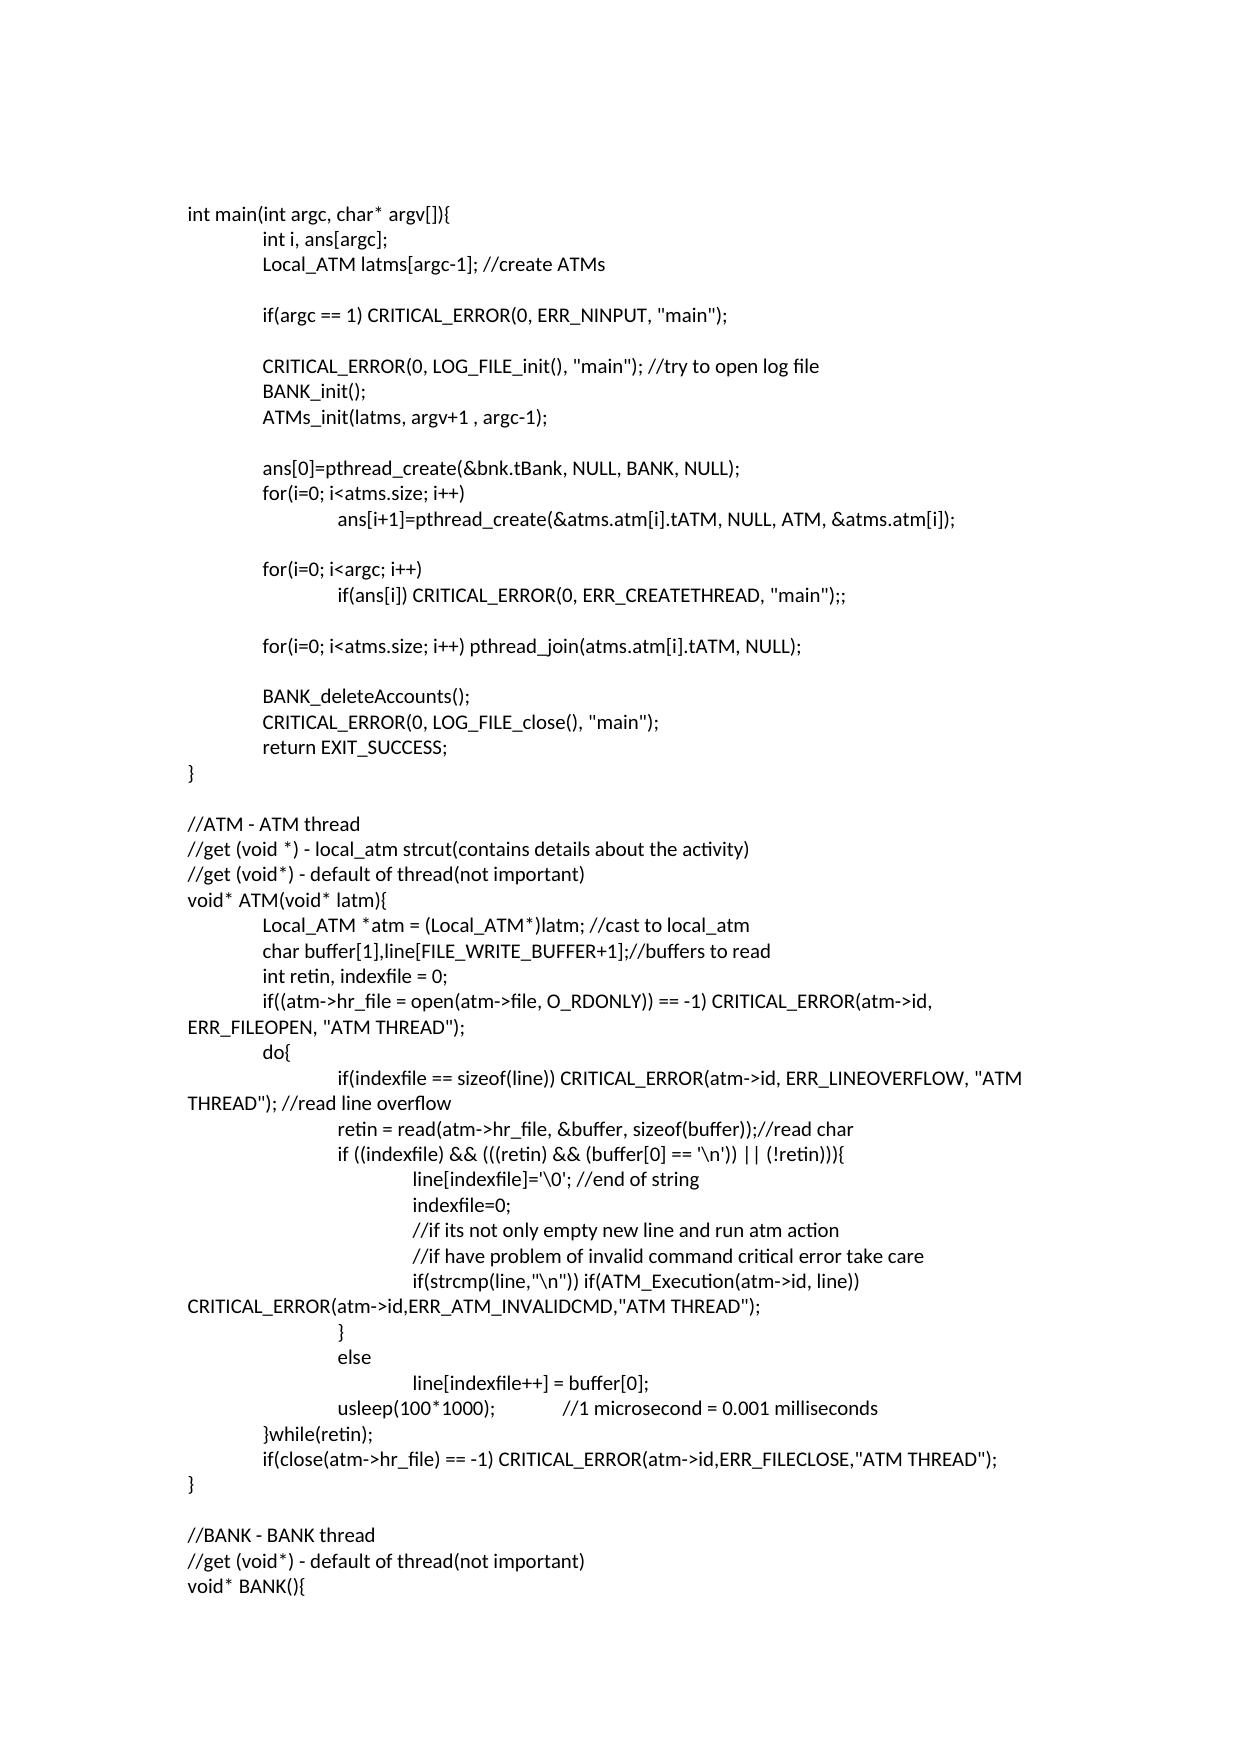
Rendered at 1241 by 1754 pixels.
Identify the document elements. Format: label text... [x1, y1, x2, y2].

text for(i=0; i<atms.size; i++) pthread_join(atms.atm[i].tATM, NULL); [187, 633, 1053, 658]
text ans[0]=pthread_create(&bnk.tBank, NULL, BANK, NULL); [187, 455, 1053, 480]
text ATMs_init(latms, argv+1 , argc-1); [187, 404, 1053, 429]
text //get (void *) - local_atm strcut(contains details about the activity) [187, 836, 1053, 862]
text } [187, 1472, 1053, 1497]
text ans[i+1]=pthread_create(&atms.atm[i].tATM, NULL, ATM, &atms.atm[i]); [187, 506, 1053, 531]
text BANK_deleteAccounts(); [187, 684, 1053, 709]
text return EXIT_SUCCESS; [187, 734, 1053, 760]
text char buffer[1],line[FILE_WRITE_BUFFER+1];//buffers to read [187, 938, 1053, 963]
text }while(retin); [187, 1421, 1053, 1446]
text } [187, 760, 1053, 785]
text } [187, 1319, 1053, 1344]
text if(argc == 1) CRITICAL_ERROR(0, ERR_NINPUT, "main"); [187, 302, 1053, 328]
text retin = read(atm->hr_file, &buffer, sizeof(buffer));//read char [187, 1116, 1053, 1141]
text line[indexfile]='\0'; //end of string [187, 1167, 1053, 1192]
text //if have problem of invalid command critical error take care [187, 1243, 1053, 1268]
text void* BANK(){ [187, 1573, 1053, 1599]
text line[indexfile++] = buffer[0]; [187, 1370, 1053, 1395]
text void* ATM(void* latm){ [187, 887, 1053, 912]
text if(strcmp(line,"\n")) if(ATM_Execution(atm->id, line)) CRITICAL_ERROR(atm->id,ERR_ATM_INVALIDCMD,"ATM THREAD"); [187, 1268, 1053, 1319]
text do{ [187, 1039, 1053, 1065]
text for(i=0; i<argc; i++) [187, 557, 1053, 582]
text //get (void*) - default of thread(not important) [187, 1548, 1053, 1573]
text //get (void*) - default of thread(not important) [187, 862, 1053, 887]
text int i, ans[argc]; [187, 226, 1053, 252]
text CRITICAL_ERROR(0, LOG_FILE_init(), "main"); //try to open log file [187, 353, 1053, 379]
text else [187, 1344, 1053, 1370]
text if(indexfile == sizeof(line)) CRITICAL_ERROR(atm->id, ERR_LINEOVERFLOW, "ATM THREAD"); //read line overflow [187, 1065, 1053, 1116]
text usleep(100*1000); //1 microsecond = 0.001 milliseconds [187, 1395, 1053, 1421]
text if(close(atm->hr_file) == -1) CRITICAL_ERROR(atm->id,ERR_FILECLOSE,"ATM THREAD"); [187, 1446, 1053, 1472]
text if((atm->hr_file = open(atm->file, O_RDONLY)) == -1) CRITICAL_ERROR(atm->id, ERR_FILEOPEN, "ATM THREAD"); [187, 989, 1053, 1039]
text if ((indexfile) && (((retin) && (buffer[0] == '\n')) || (!retin))){ [187, 1141, 1053, 1167]
text Local_ATM *atm = (Local_ATM*)latm; //cast to local_atm [187, 912, 1053, 938]
text CRITICAL_ERROR(0, LOG_FILE_close(), "main"); [187, 709, 1053, 734]
text if(ans[i]) CRITICAL_ERROR(0, ERR_CREATETHREAD, "main");; [187, 582, 1053, 607]
text int retin, indexfile = 0; [187, 963, 1053, 989]
text //ATM - ATM thread [187, 811, 1053, 836]
text for(i=0; i<atms.size; i++) [187, 480, 1053, 506]
text indexfile=0; [187, 1192, 1053, 1217]
text //if its not only empty new line and run atm action [187, 1217, 1053, 1243]
text Local_ATM latms[argc-1]; //create ATMs [187, 252, 1053, 277]
text int main(int argc, char* argv[]){ [187, 201, 1053, 226]
text //BANK - BANK thread [187, 1522, 1053, 1548]
text BANK_init(); [187, 379, 1053, 404]
